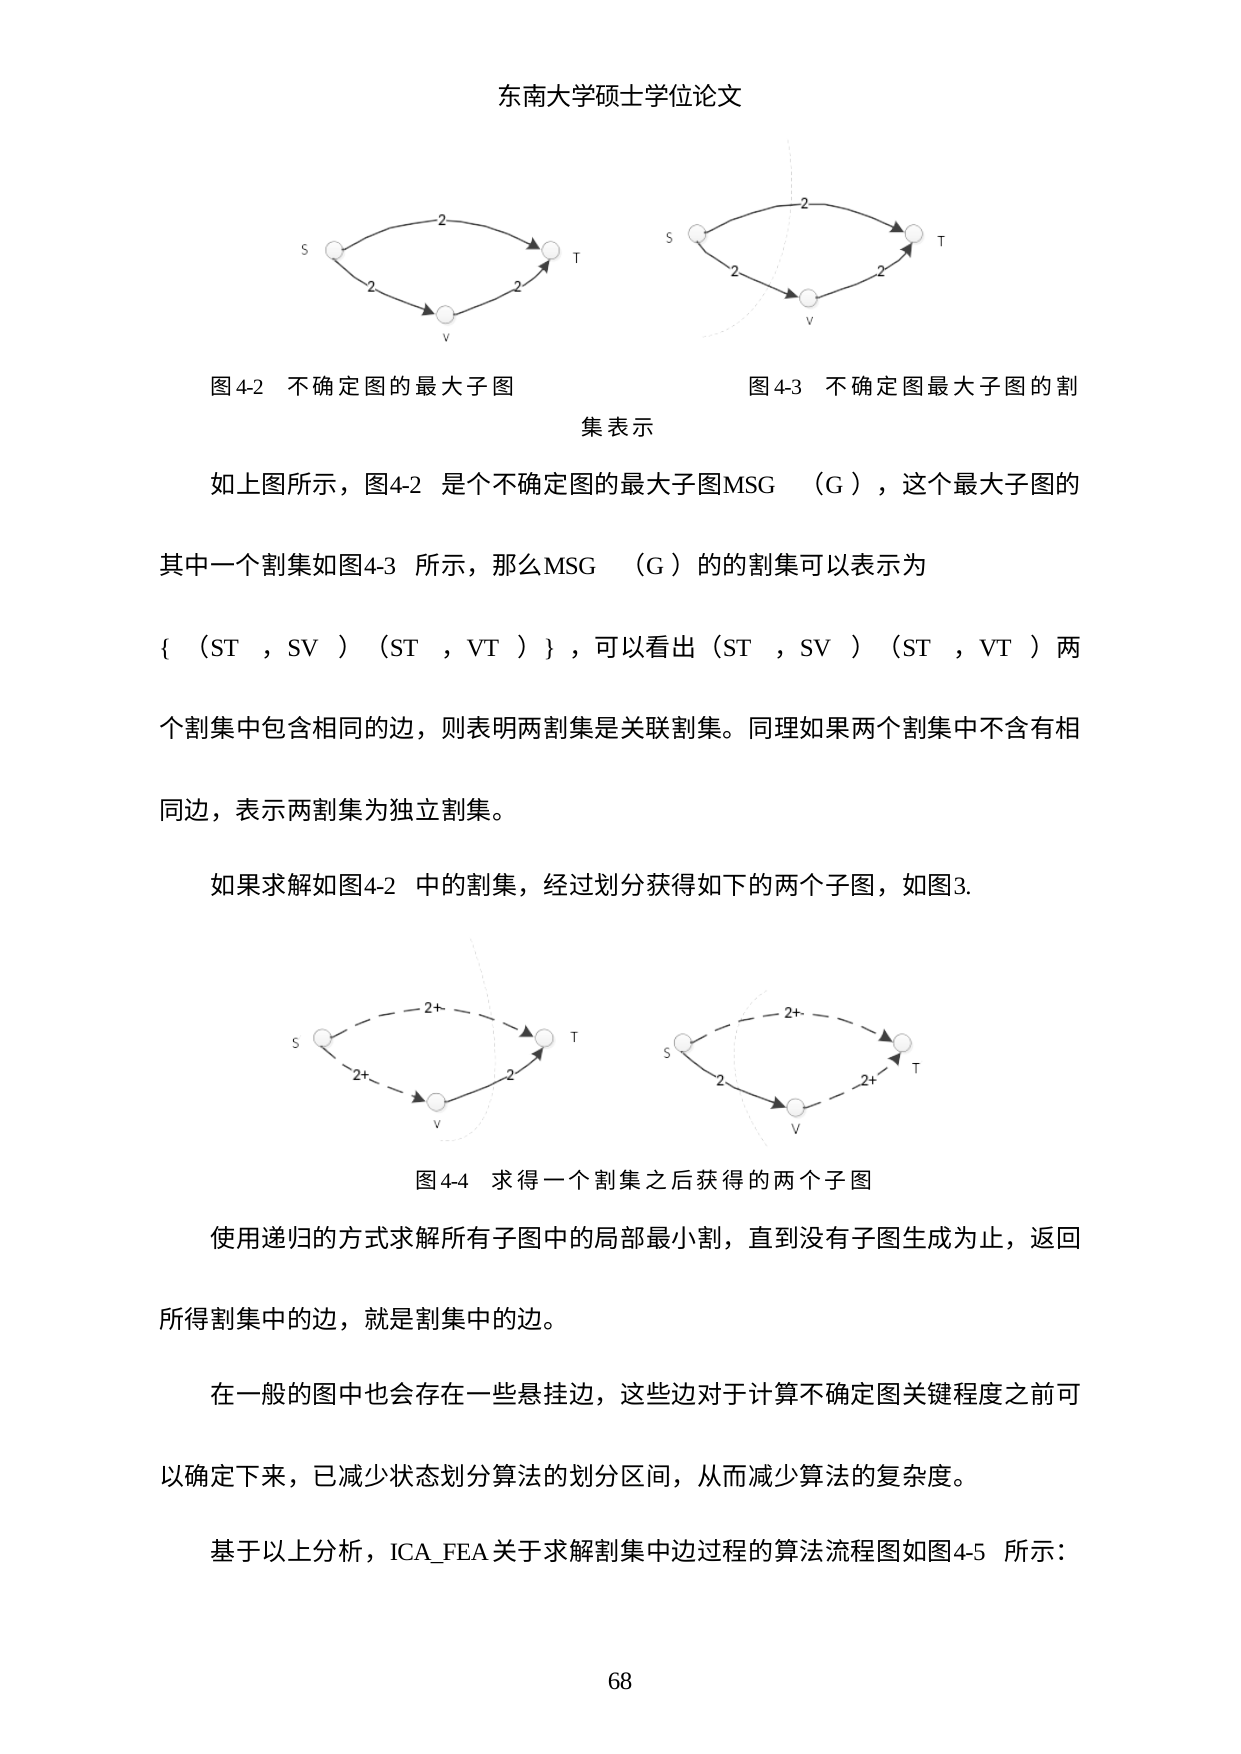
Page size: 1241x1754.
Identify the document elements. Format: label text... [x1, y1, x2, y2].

text 在一般的图中也会存在一些悬挂边，这些边对于计算不确定图关键程度之前可以确定下来，已减少状态划分算法的划分区间，从而减少算法的复杂度。 [159, 1359, 1081, 1508]
text 图4-2 不确定图的最大子图 图4-3 不确定图最大子图的割集表示 [159, 368, 1081, 442]
text 图4-4 求得一个割集之后获得的两个子图 [159, 1162, 1081, 1196]
text 基于以上分析，ICA_FEA关于求解割集中边过程的算法流程图如图4-5所示： [159, 1516, 1081, 1583]
text 使用递归的方式求解所有子图中的局部最小割，直到没有子图生成为止，返回所得割集中的边，就是割集中的边。 [159, 1202, 1081, 1352]
text 如上图所示，图4-2是个不确定图的最大子图MSG（G），这个最大子图的其中一个割集如图4-3所示，那么MSG（G）的的割集可以表示为{（ST，SV）（ST，VT）}，可以看出（ST，SV）（ST，VT）两个割集中包含相同的边，则表明两割集是关联割集。同理如果两个割集中不含有相同边，表示两割集为独立割集。 [159, 448, 1081, 842]
text 如果求解如图4-2中的割集，经过划分获得如下的两个子图，如图3. [159, 849, 1081, 917]
